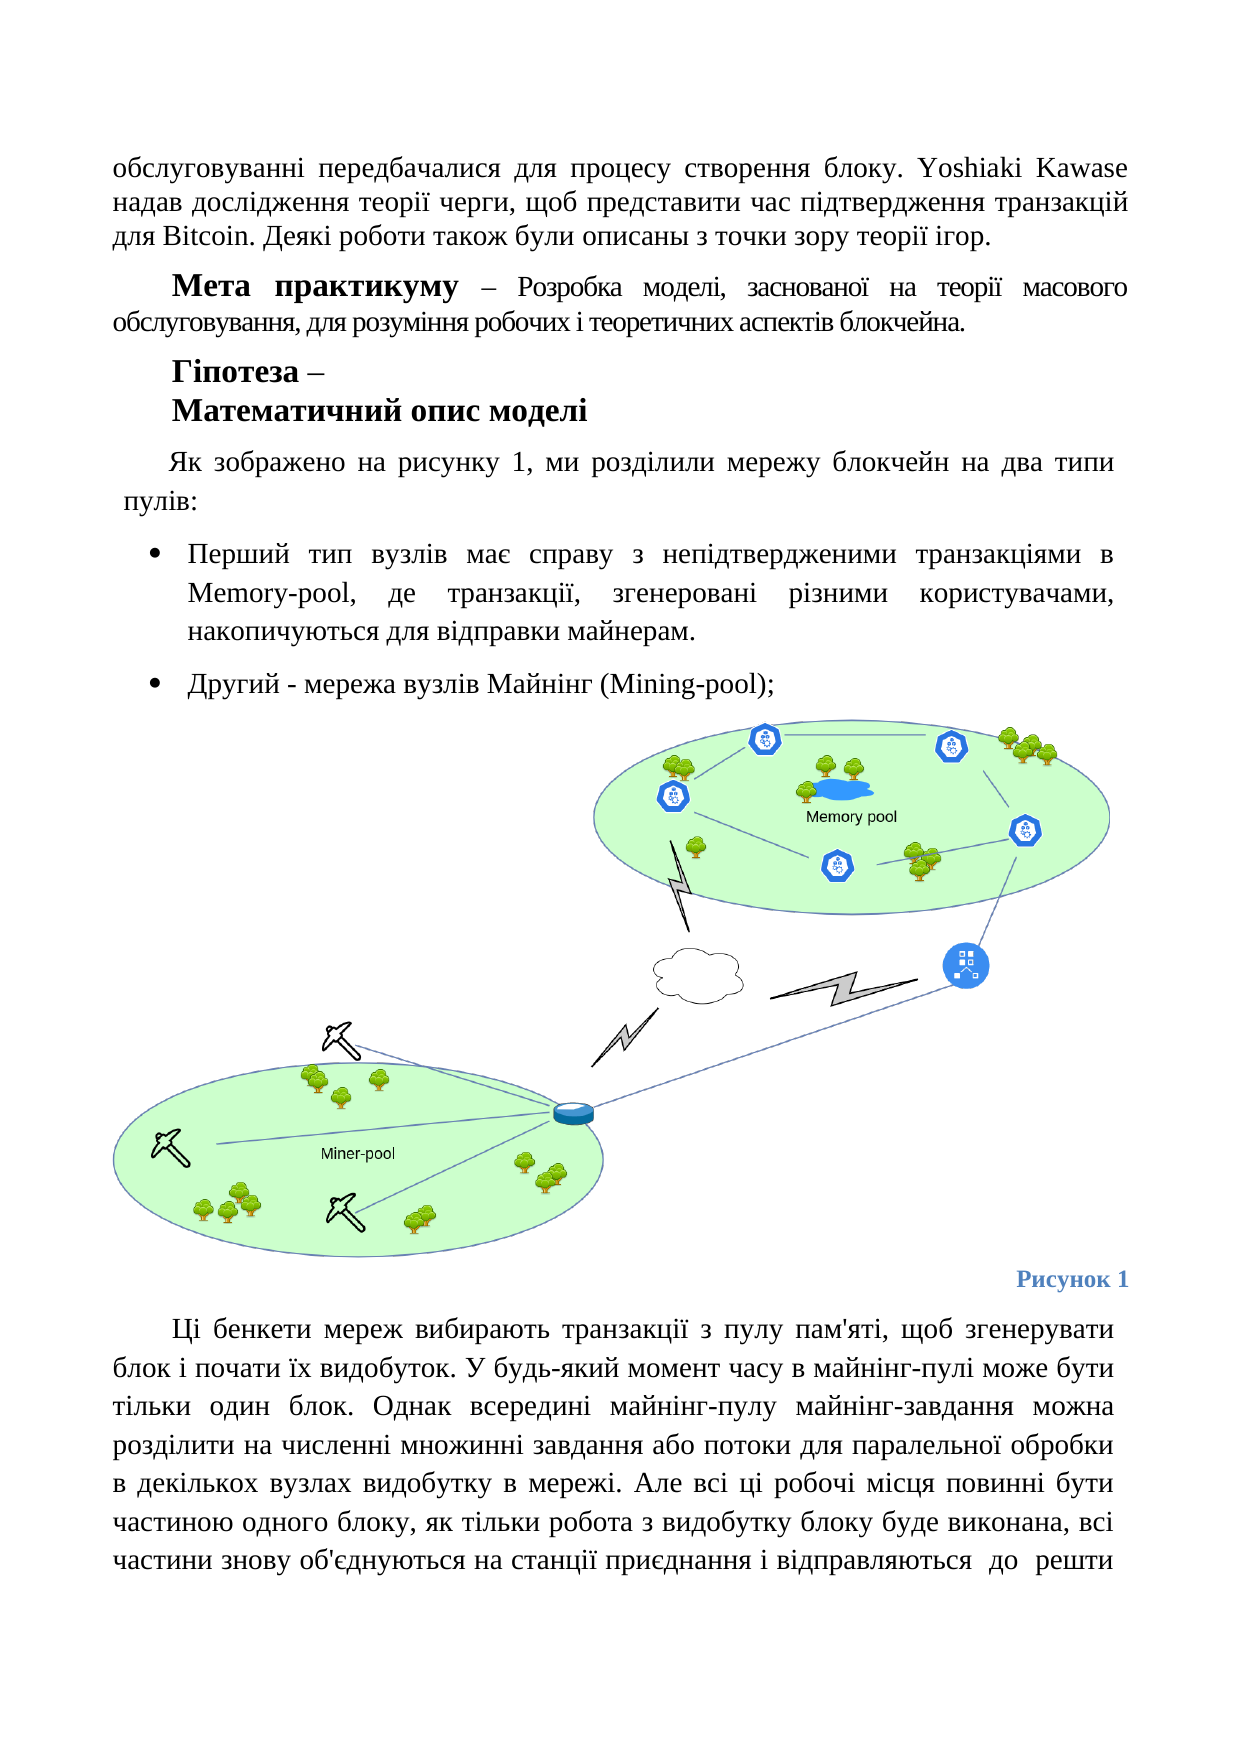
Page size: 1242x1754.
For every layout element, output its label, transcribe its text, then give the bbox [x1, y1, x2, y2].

text Мета практикуму – Розробка моделі, заснованої на теорії масового обслуговування, для розуміння робочих і теоретичних аспектів блокчейна. [112, 265, 1129, 337]
picture [112, 719, 1110, 1259]
list Перший тип вузлів має справу з непідтвердженими транзакціями в Memory-pool, де транзакції, згенеровані різними користувачами, накопичуються для відправки майнерам. [150, 536, 1115, 647]
list Другий - мережа вузлів Майнінг (Mining-pool); [150, 667, 1115, 700]
text Гіпотеза – [112, 351, 1129, 389]
text Математичний опис моделі [112, 390, 1129, 428]
text Як зображено на рисунку 1, ми розділили мережу блокчейн на два типи пулів: [123, 444, 1115, 517]
text Рисунок 1 [112, 1264, 1129, 1292]
